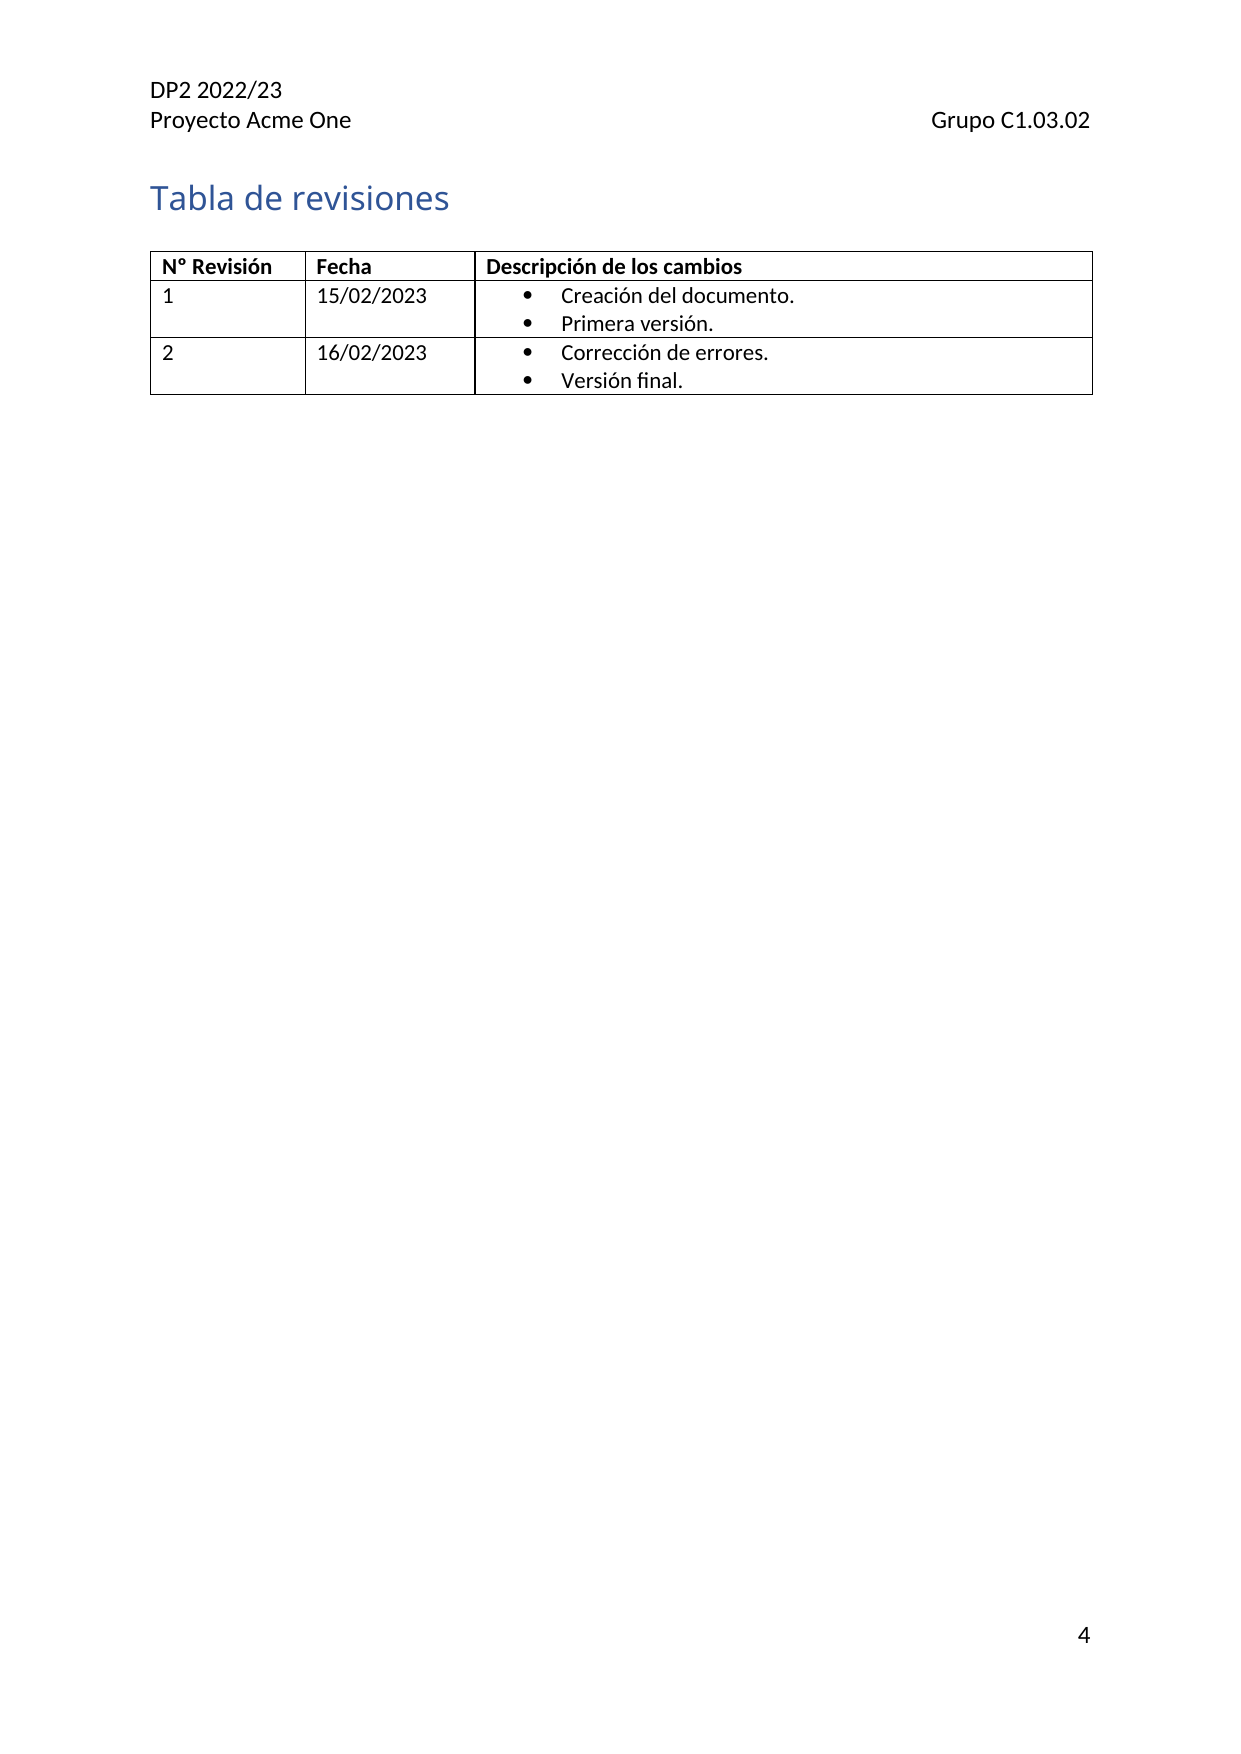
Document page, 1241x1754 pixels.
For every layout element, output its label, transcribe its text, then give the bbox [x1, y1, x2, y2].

table_header Fecha [306, 252, 474, 280]
table_cell 15/02/2023 [306, 281, 474, 337]
table_header Nº Revisión [151, 252, 305, 280]
table_cell 1 [151, 281, 305, 337]
table_header Descripción de los cambios [476, 252, 1092, 280]
table_cell Creación del documento. Primera versión. [476, 281, 1092, 337]
table_cell 2 [151, 338, 305, 394]
table_cell Corrección de errores. Versión final. [476, 338, 1092, 394]
table_cell 16/02/2023 [306, 338, 474, 394]
subtitle Tabla de revisiones [150, 175, 1090, 220]
